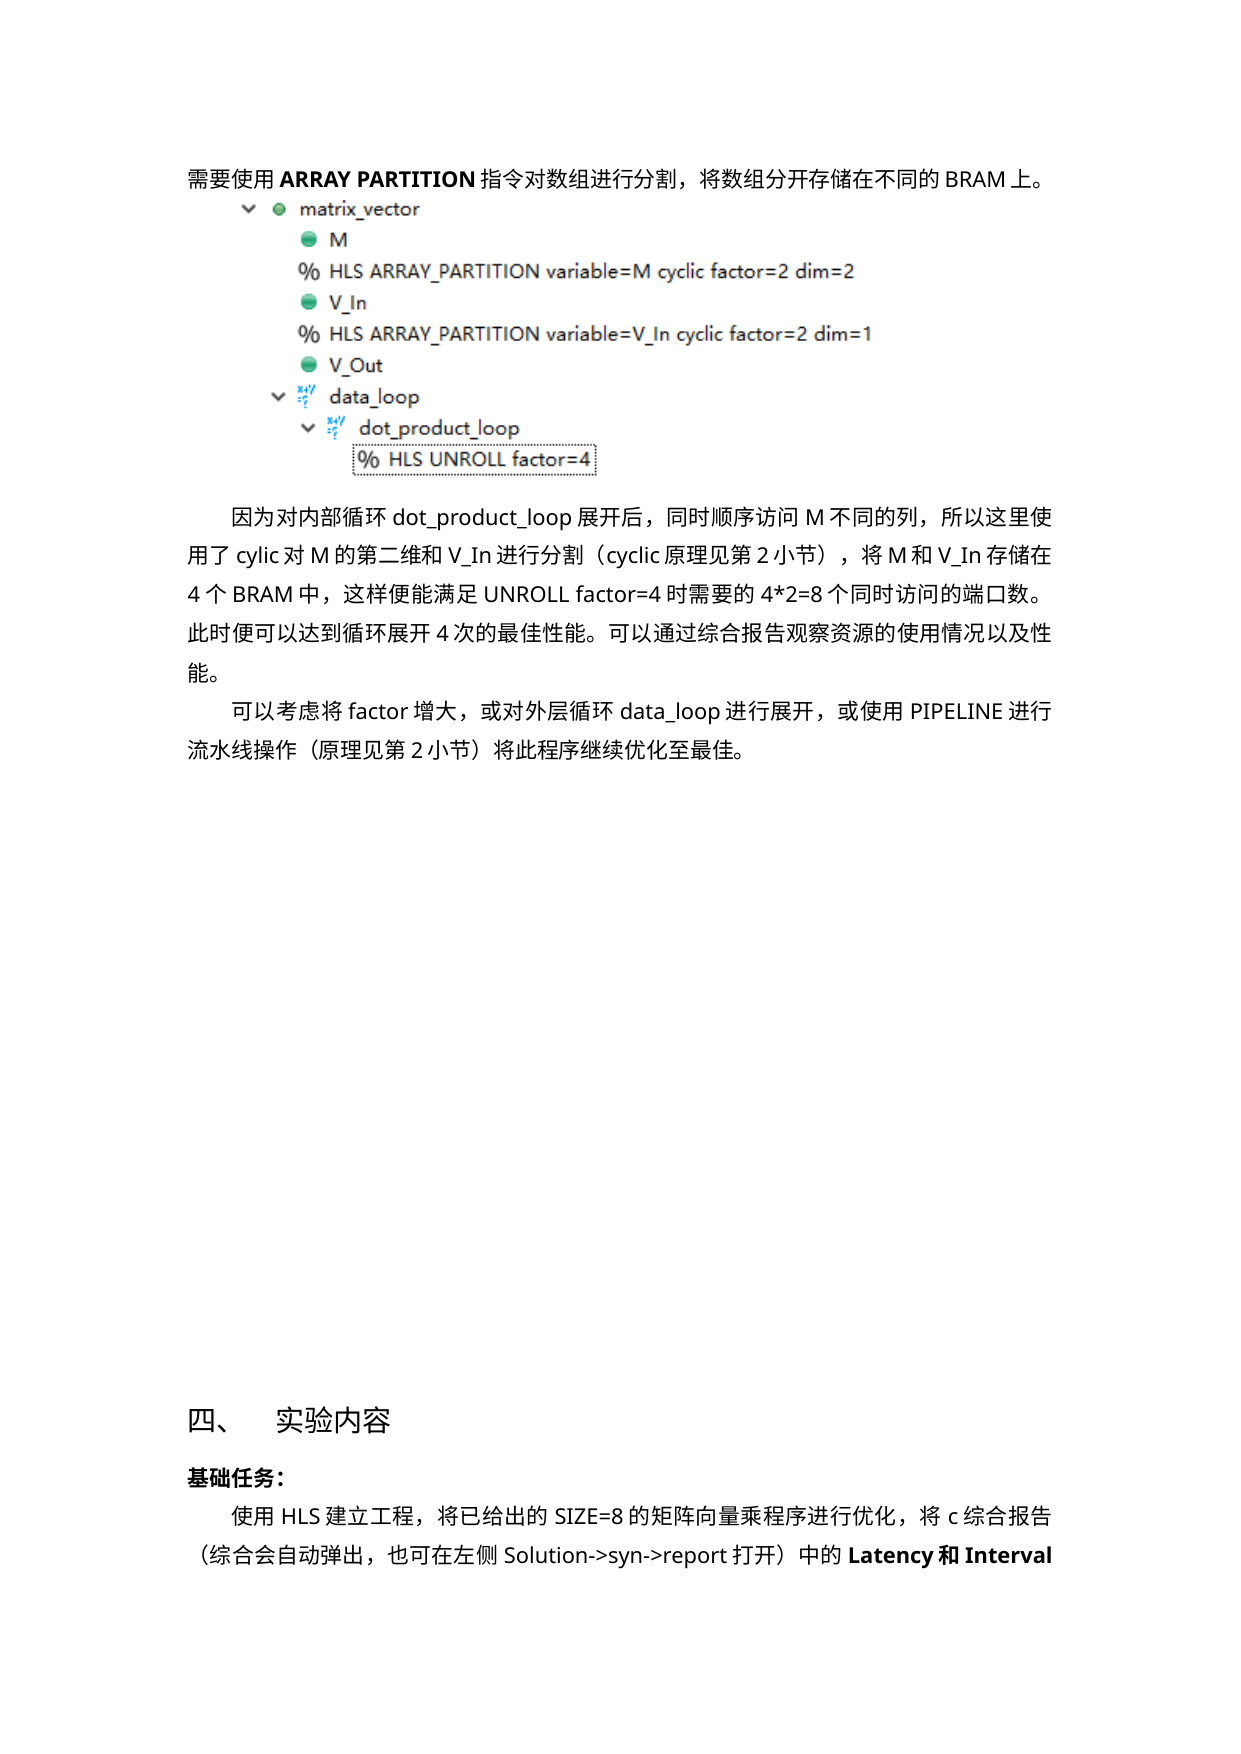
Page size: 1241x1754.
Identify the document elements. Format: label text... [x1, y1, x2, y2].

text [187, 1499, 1053, 1570]
text 因为对内部循环dot_product_loop展开后，同时顺序访问M不同的列，所以这里使用了cylic对M的第二维和V_In进行分割（cyclic原理见第2小节），将M和V_In存储在4个BRAM中，这样便能满足UNROLL factor=4时需要的4*2=8个同时访问的端口数。此时便可以达到循环展开4次的最佳性能。可以通过综合报告观察资源的使用情况以及性能。 [187, 499, 1053, 688]
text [187, 162, 1053, 194]
text 可以考虑将factor增大，或对外层循环data_loop进行展开，或使用PIPELINE进行流水线操作（原理见第2小节）将此程序继续优化至最佳。 [187, 694, 1053, 765]
picture [231, 200, 914, 479]
text 基础任务： [187, 1460, 1053, 1493]
list 实验内容 [187, 1387, 1053, 1452]
